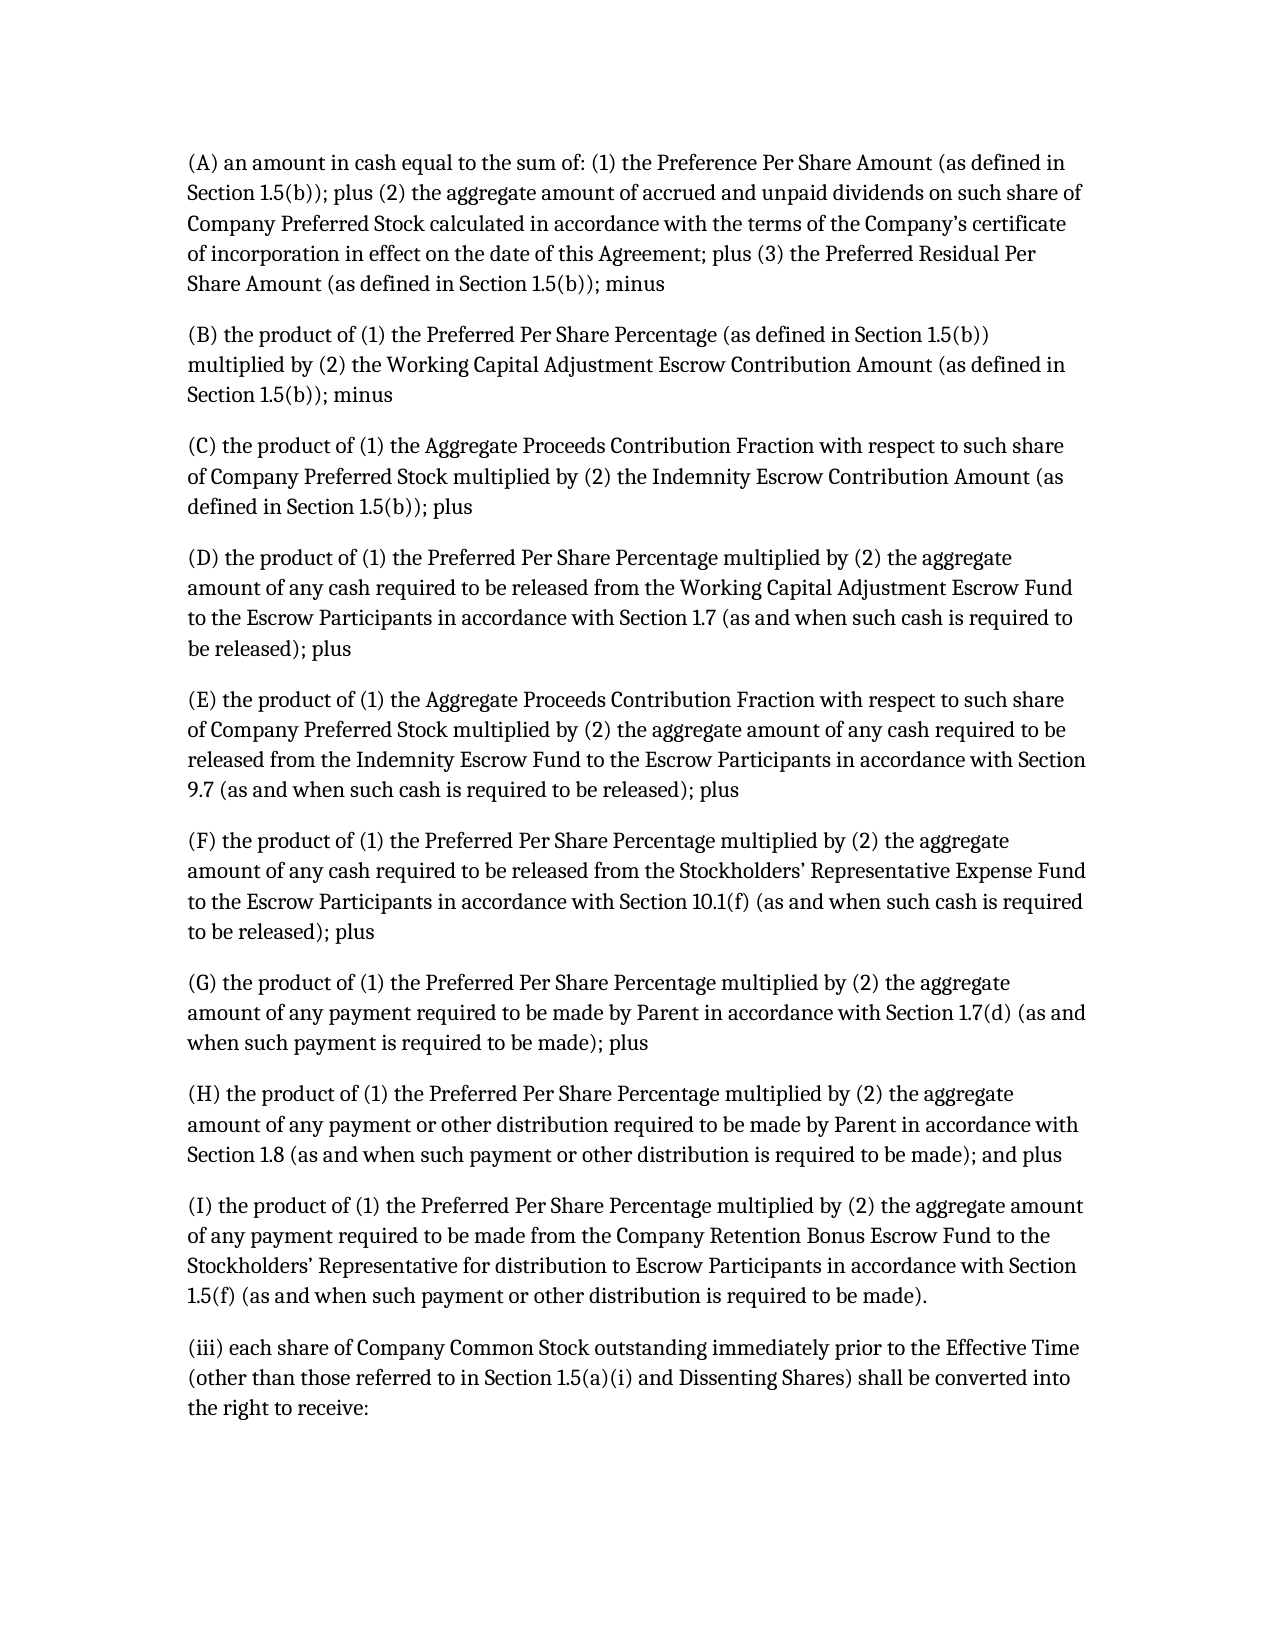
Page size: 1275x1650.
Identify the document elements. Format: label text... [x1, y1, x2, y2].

text (A) an amount in cash equal to the sum of: (1) the Preference Per Share Amount (as defined in Section 1.5(b)); plus (2) the aggregate amount of accrued and unpaid dividends on such share of Company Preferred Stock calculated in accordance with the terms of the Company’s certificate of incorporation in effect on the date of this Agreement; plus (3) the Preferred Residual Per Share Amount (as defined in Section 1.5(b)); minus [187, 150, 1087, 297]
text (D) the product of (1) the Preferred Per Share Percentage multiplied by (2) the aggregate amount of any cash required to be released from the Working Capital Adjustment Escrow Fund to the Escrow Participants in accordance with Section 1.7 (as and when such cash is required to be released); plus [187, 545, 1087, 662]
text (C) the product of (1) the Aggregate Proceeds Contribution Fraction with respect to such share of Company Preferred Stock multiplied by (2) the Indemnity Escrow Contribution Amount (as defined in Section 1.5(b)); plus [187, 433, 1087, 520]
text (B) the product of (1) the Preferred Per Share Percentage (as defined in Section 1.5(b)) multiplied by (2) the Working Capital Adjustment Escrow Contribution Amount (as defined in Section 1.5(b)); minus [187, 322, 1087, 409]
text (I) the product of (1) the Preferred Per Share Percentage multiplied by (2) the aggregate amount of any payment required to be made from the Company Retention Bonus Escrow Fund to the Stockholders’ Representative for distribution to Escrow Participants in accordance with Section 1.5(f) (as and when such payment or other distribution is required to be made). [187, 1193, 1087, 1310]
text (H) the product of (1) the Preferred Per Share Percentage multiplied by (2) the aggregate amount of any payment or other distribution required to be made by Parent in accordance with Section 1.8 (as and when such payment or other distribution is required to be made); and plus [187, 1081, 1087, 1168]
text (iii) each share of Company Common Stock outstanding immediately prior to the Effective Time (other than those referred to in Section 1.5(a)(i) and Dissenting Shares) shall be converted into the right to receive: [187, 1334, 1087, 1421]
text (G) the product of (1) the Preferred Per Share Percentage multiplied by (2) the aggregate amount of any payment required to be made by Parent in accordance with Section 1.7(d) (as and when such payment is required to be made); plus [187, 970, 1087, 1057]
text (F) the product of (1) the Preferred Per Share Percentage multiplied by (2) the aggregate amount of any cash required to be released from the Stockholders’ Representative Expense Fund to the Escrow Participants in accordance with Section 10.1(f) (as and when such cash is required to be released); plus [187, 828, 1087, 945]
text (E) the product of (1) the Aggregate Proceeds Contribution Fraction with respect to such share of Company Preferred Stock multiplied by (2) the aggregate amount of any cash required to be released from the Indemnity Escrow Fund to the Escrow Participants in accordance with Section 9.7 (as and when such cash is required to be released); plus [187, 686, 1087, 803]
